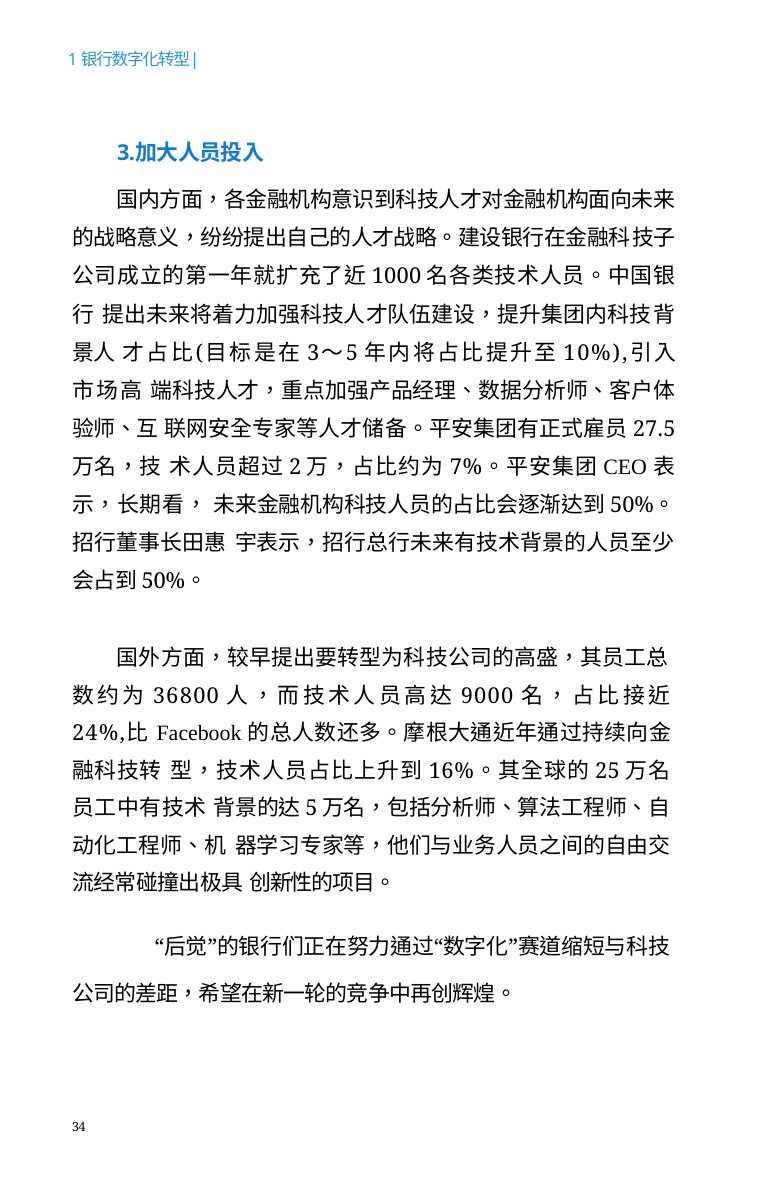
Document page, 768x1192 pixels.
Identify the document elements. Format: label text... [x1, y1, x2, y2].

text 国内方面，各金融机构意识到科技人才对金融机构面向未来 的战略意义，纷纷提出自己的人才战略。建设银行在金融科技子 公司成立的第一年就扩充了近1000名各类技术人员。中国银行 提出未来将着力加强科技人才队伍建设，提升集团内科技背景人 才占比(目标是在3～5年内将占比提升至10%),引入市场高 端科技人才，重点加强产品经理、数据分析师、客户体验师、互 联网安全专家等人才储备。平安集团有正式雇员27.5万名，技 术人员超过2万，占比约为7%。平安集团CEO 表示，长期看， 未来金融机构科技人员的占比会逐渐达到50%。招行董事长田惠 宇表示，招行总行未来有技术背景的人员至少会占到50%。 [72, 184, 676, 595]
text “后觉”的银行们正在努力通过“数字化”赛道缩短与科技 [68, 941, 670, 979]
text 公司的差距，希望在新一轮的竞争中再创辉煌。 [72, 979, 676, 1006]
text 国外方面，较早提出要转型为科技公司的高盛，其员工总 数约为36800人，而技术人员高达9000名，占比接近24%,比 Facebook 的总人数还多。摩根大通近年通过持续向金融科技转 型，技术人员占比上升到16%。其全球的25万名员工中有技术 背景的达5万名，包括分析师、算法工程师、自动化工程师、机 器学习专家等，他们与业务人员之间的自由交流经常碰撞出极具 创新性的项目。 [72, 642, 671, 897]
text 3.加大人员投入 [117, 138, 676, 166]
text 1银行数字化转型| [68, 49, 676, 69]
